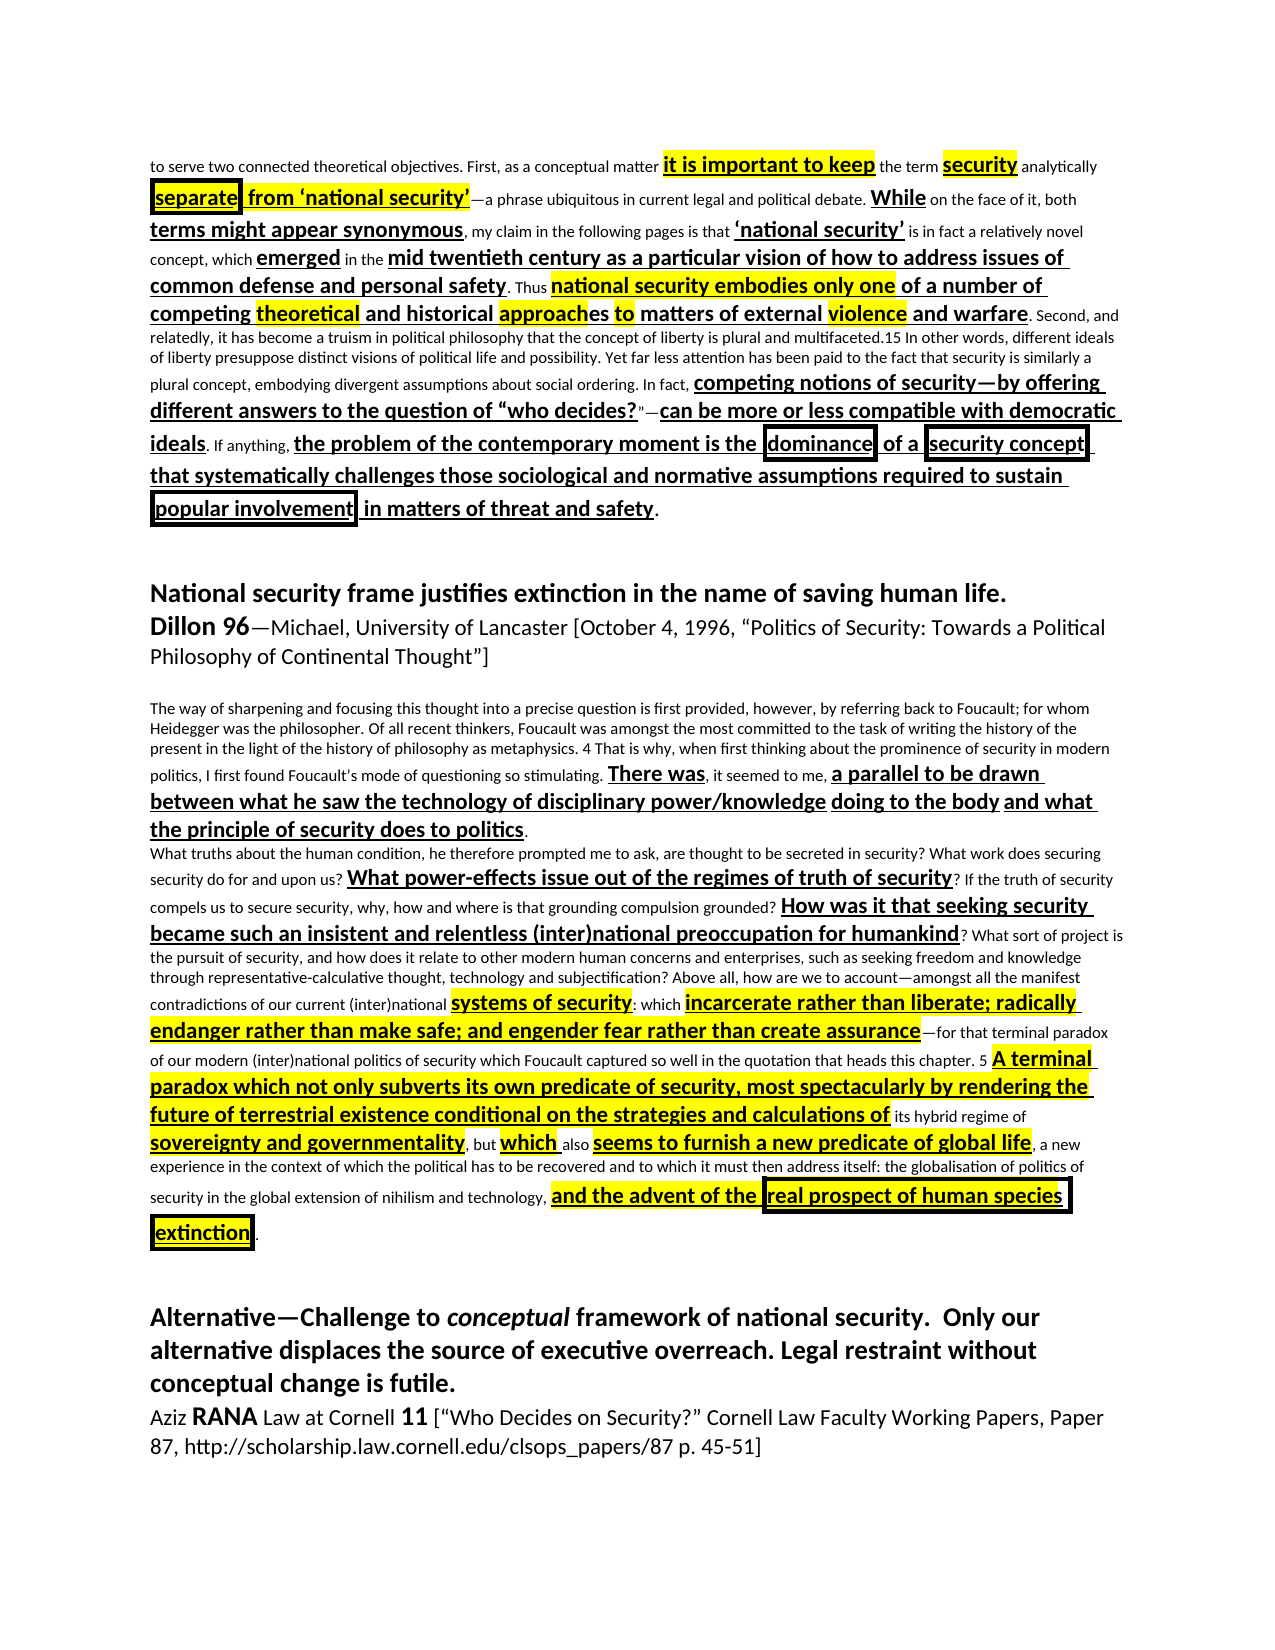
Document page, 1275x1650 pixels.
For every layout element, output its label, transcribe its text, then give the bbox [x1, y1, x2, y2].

subtitle National security frame justifies extinction in the name of saving human life. [150, 576, 1125, 609]
text The way of sharpening and focusing this thought into a precise question is first provided, however, by referring back to Foucault; for whom Heidegger was the philosopher. Of all recent thinkers, Foucault was amongst the most committed to the task of writing the history of the present in the light of the history of philosophy as metaphysics. 4 That is why, when first thinking about the prominence of security in modern politics, I first found Foucault’s mode of questioning so stimulating. There was, it seemed to me, a parallel to be drawn between what he saw the technology of disciplinary power/knowledge doing to the body and what the principle of security does to politics. [150, 698, 1125, 843]
text What truths about the human condition, he therefore prompted me to ask, are thought to be secreted in security? What work does securing security do for and upon us? What power-effects issue out of the regimes of truth of security? If the truth of security compels us to secure security, why, how and where is that grounding compulsion grounded? How was it that seeking security became such an insistent and relentless (inter)national preoccupation for humankind? What sort of project is the pursuit of security, and how does it relate to other modern human concerns and enterprises, such as seeking freedom and knowledge through representative-calculative thought, technology and subjectification? Above all, how are we to account—amongst all the manifest contradictions of our current (inter)national systems of security: which incarcerate rather than liberate; radically endanger rather than make safe; and engender fear rather than create assurance—for that terminal paradox of our modern (inter)national politics of security which Foucault captured so well in the quotation that heads this chapter. 5 A terminal paradox which not only subverts its own predicate of security, most spectacularly by rendering the future of terrestrial existence conditional on the strategies and calculations of its hybrid regime of sovereignty and governmentality, but which also seems to furnish a new predicate of global life, a new experience in the context of which the political has to be recovered and to which it must then address itself: the globalisation of politics of security in the global extension of nihilism and technology, and the advent of the real prospect of human species extinction. [150, 843, 1125, 1251]
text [150, 150, 1125, 527]
subtitle Alternative—Challenge to conceptual framework of national security. Only our alternative displaces the source of executive overreach. Legal restraint without conceptual change is futile. [150, 1300, 1125, 1399]
text Aziz RANA Law at Cornell 11 [“Who Decides on Security?” Cornell Law Faculty Working Papers, Paper 87, http://scholarship.law.cornell.edu/clsops_papers/87 p. 45-51] [150, 1399, 1125, 1460]
text Dillon 96—Michael, University of Lancaster [October 4, 1996, “Politics of Security: Towards a Political Philosophy of Continental Thought”] [150, 609, 1125, 670]
